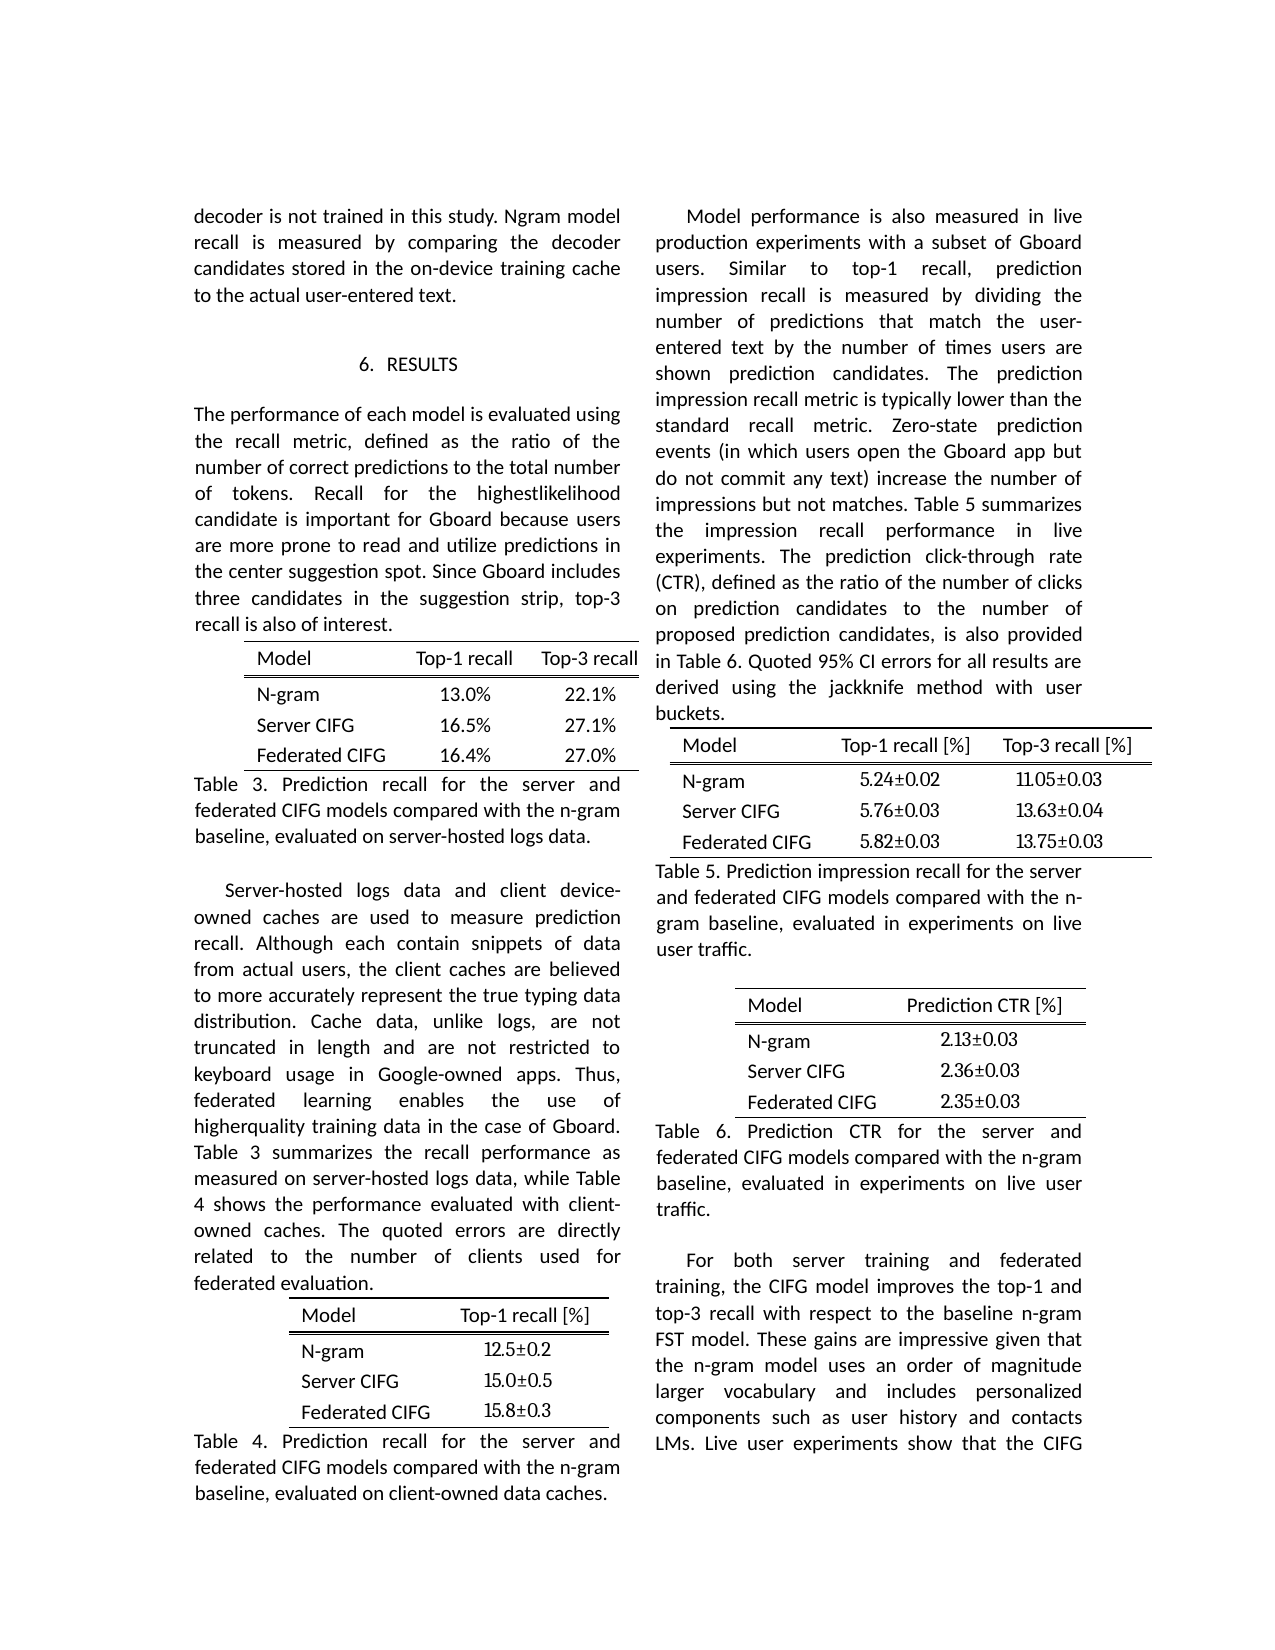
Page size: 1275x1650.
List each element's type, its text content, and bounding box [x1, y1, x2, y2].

table_header Model [670, 729, 841, 762]
text Server-hosted logs data and client device-owned caches are used to measure prediction recall. Although each contain snippets of data from actual users, the client caches are believed to more accurately represent the true typing data distribution. Cache data, unlike logs, are not truncated in length and are not restricted to keyboard usage in Google-owned apps. Thus, federated learning enables the use of higherquality training data in the case of Gboard. Table 3 summarizes the recall performance as measured on server-hosted logs data, while Table 4 shows the performance evaluated with client-owned caches. The quoted errors are directly related to the number of clients used for federated evaluation. [193, 878, 621, 1295]
table_cell 13.75±0.03 [1003, 826, 1152, 857]
table_cell 5.82±0.03 [841, 826, 1003, 857]
table_cell Federated CIFG [289, 1396, 460, 1426]
table_header Model [289, 1299, 460, 1331]
table_cell Server CIFG [670, 795, 841, 826]
text Table 6. Prediction CTR for the server and federated CIFG models compared with the n-gram baseline, evaluated in experiments on live user traffic. [655, 1118, 1083, 1222]
text Table 3. Prediction recall for the server and federated CIFG models compared with the n-gram baseline, evaluated on server-hosted logs data. [193, 771, 621, 849]
table_cell 11.05±0.03 [1003, 765, 1152, 795]
table_cell N-gram [244, 678, 416, 709]
table_cell 27.1% [541, 709, 639, 739]
table_cell 2.13±0.03 [907, 1025, 1086, 1055]
subtitle RESULTS [195, 351, 621, 376]
table_cell 15.0±0.5 [460, 1365, 609, 1396]
table_cell 15.8±0.3 [460, 1396, 609, 1426]
table_cell 2.36±0.03 [907, 1055, 1086, 1086]
table_cell 16.4% [416, 739, 541, 769]
table_header Top-1 recall [416, 642, 541, 675]
text Model performance is also measured in live production experiments with a subset of Gboard users. Similar to top-1 recall, prediction impression recall is measured by dividing the number of predictions that match the user-entered text by the number of times users are shown prediction candidates. The prediction impression recall metric is typically lower than the standard recall metric. Zero-state prediction events (in which users open the Gboard app but do not commit any text) increase the number of impressions but not matches. Table 5 summarizes the impression recall performance in live experiments. The prediction click-through rate (CTR), defined as the ratio of the number of clicks on prediction candidates to the number of proposed prediction candidates, is also provided in Table 6. Quoted 95% CI errors for all results are derived using the jackknife method with user buckets. [655, 203, 1083, 726]
table_header Top-1 recall [%] [460, 1299, 609, 1331]
table_cell 2.35±0.03 [907, 1086, 1086, 1117]
table_cell N-gram [289, 1335, 460, 1365]
text Table 4. Prediction recall for the server and federated CIFG models compared with the n-gram baseline, evaluated on client-owned data caches. [193, 1428, 621, 1506]
table_cell 5.76±0.03 [841, 795, 1003, 826]
table_header Top-1 recall [%] [841, 729, 1003, 762]
table_header Model [735, 989, 907, 1022]
text The performance of each model is evaluated using the recall metric, defined as the ratio of the number of correct predictions to the total number of tokens. Recall for the highestlikelihood candidate is important for Gboard because users are more prone to read and utilize predictions in the center suggestion spot. Since Gboard includes three candidates in the suggestion strip, top-3 recall is also of interest. [193, 402, 621, 636]
table_cell 13.63±0.04 [1003, 795, 1152, 826]
table_cell 16.5% [416, 709, 541, 739]
table_cell N-gram [735, 1025, 907, 1055]
text Table 5. Prediction impression recall for the server and federated CIFG models compared with the n-gram baseline, evaluated in experiments on live user traffic. [655, 858, 1083, 962]
table_header Top-3 recall [541, 642, 639, 675]
table_header Prediction CTR [%] [907, 989, 1086, 1022]
table_header Top-3 recall [%] [1003, 729, 1152, 762]
table_cell 12.5±0.2 [460, 1335, 609, 1365]
table_cell 27.0% [541, 739, 639, 769]
table_header Model [244, 642, 416, 675]
table_cell Federated CIFG [670, 826, 841, 857]
table_cell Server CIFG [289, 1365, 460, 1396]
table_cell Server CIFG [244, 709, 416, 739]
table_cell 5.24±0.02 [841, 765, 1003, 795]
table_cell Federated CIFG [244, 739, 416, 769]
table_cell 13.0% [416, 678, 541, 709]
table_cell Server CIFG [735, 1055, 907, 1086]
table_cell Federated CIFG [735, 1086, 907, 1117]
table_cell N-gram [670, 765, 841, 795]
table_cell 22.1% [541, 678, 639, 709]
